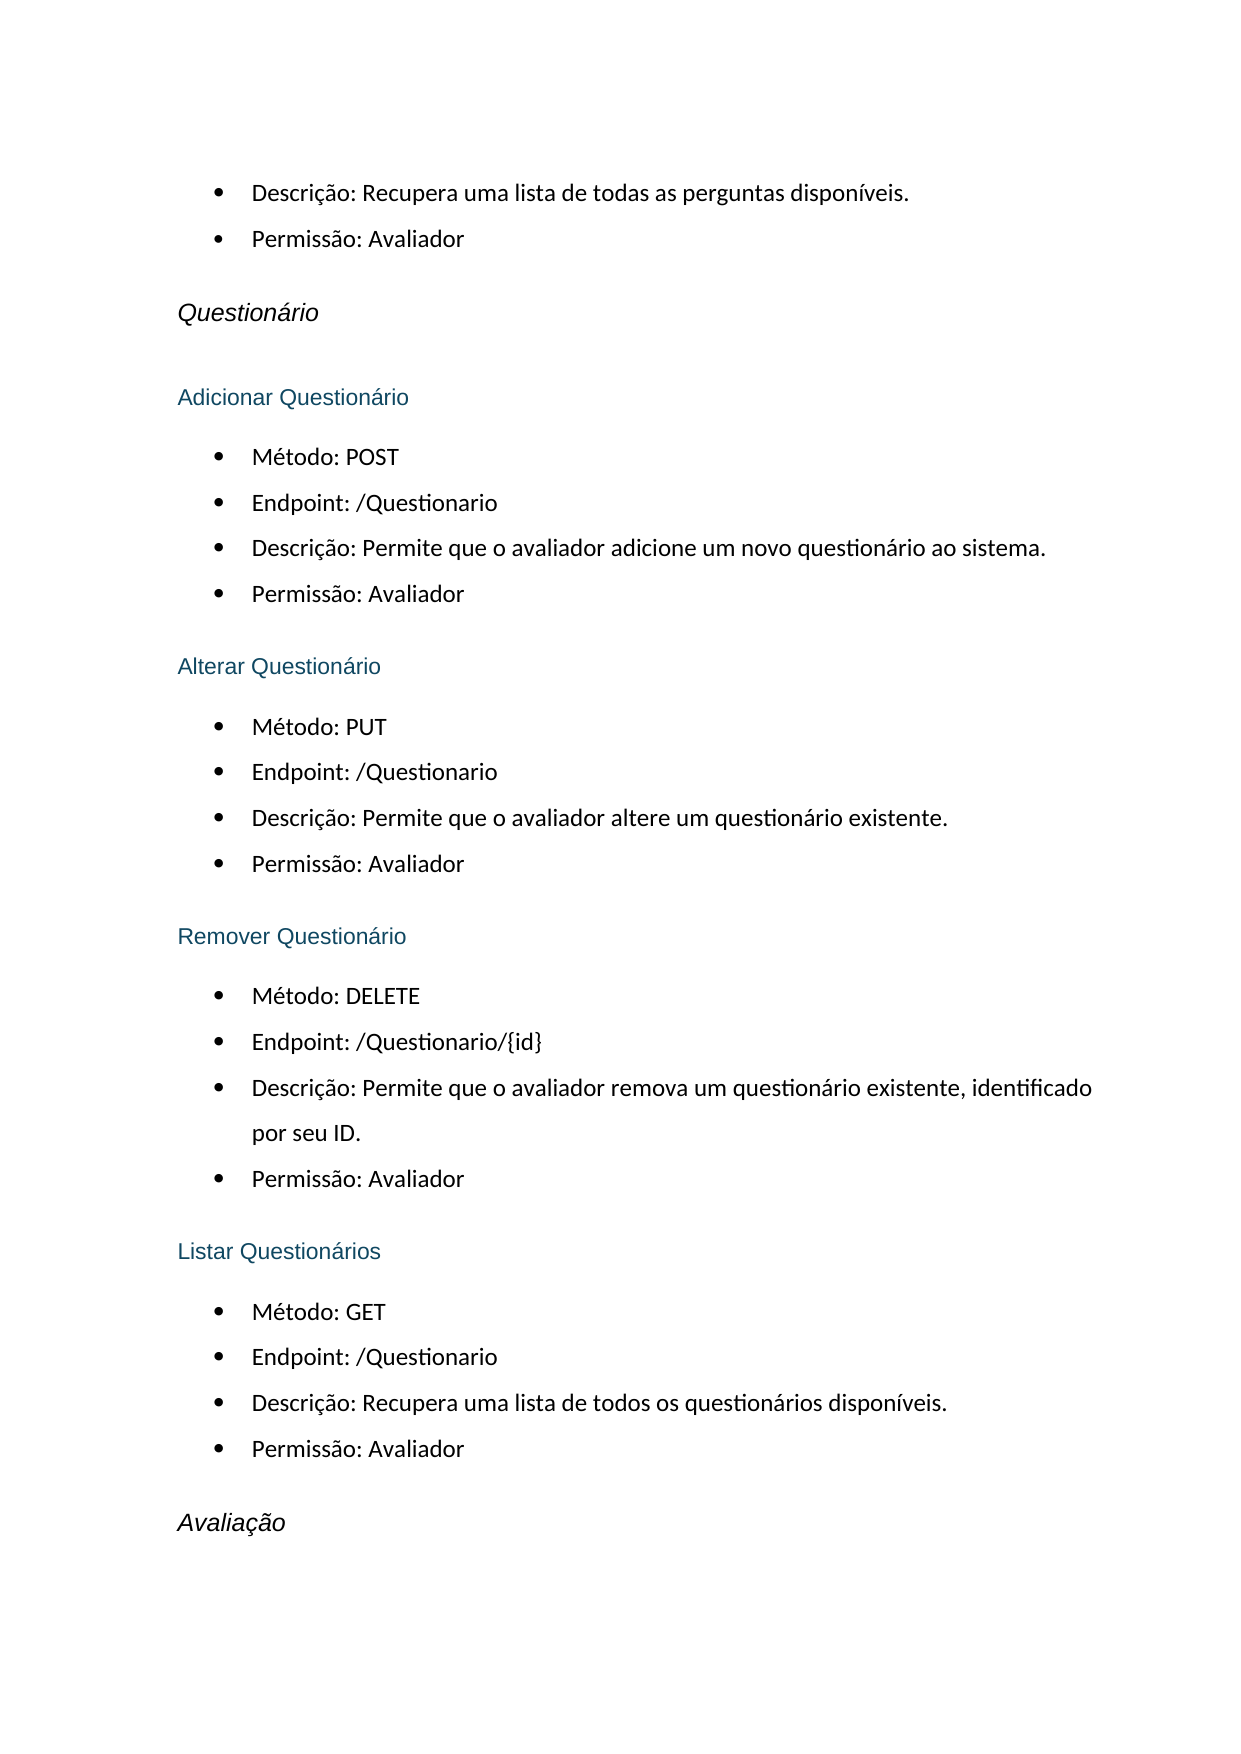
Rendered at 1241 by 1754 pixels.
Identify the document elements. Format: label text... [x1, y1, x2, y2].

list Descrição: Recupera uma lista de todas as perguntas disponíveis. [214, 177, 1122, 208]
list Descrição: Permite que o avaliador adicione um novo questionário ao sistema. [214, 532, 1122, 563]
subtitle Remover Questionário [177, 923, 1122, 949]
list Endpoint: /Questionario [214, 756, 1122, 787]
list Permissão: Avaliador [214, 578, 1122, 609]
list Método: PUT [214, 711, 1122, 741]
list Método: GET [214, 1296, 1122, 1326]
list Método: DELETE [214, 980, 1122, 1011]
subtitle Avaliação [177, 1508, 1122, 1537]
list Permissão: Avaliador [214, 223, 1122, 253]
list Permissão: Avaliador [214, 1433, 1122, 1463]
list Endpoint: /Questionario [214, 1342, 1122, 1372]
list Método: POST [214, 441, 1122, 472]
list Permissão: Avaliador [214, 1163, 1122, 1194]
list Permissão: Avaliador [214, 848, 1122, 878]
subtitle Listar Questionários [177, 1238, 1122, 1264]
subtitle Questionário [177, 298, 1122, 327]
list Endpoint: /Questionario/{id} [214, 1026, 1122, 1057]
list Endpoint: /Questionario [214, 487, 1122, 517]
list Descrição: Permite que o avaliador remova um questionário existente, identificado por seu ID. [214, 1072, 1122, 1148]
subtitle Alterar Questionário [177, 653, 1122, 679]
subtitle Adicionar Questionário [177, 383, 1122, 410]
list Descrição: Permite que o avaliador altere um questionário existente. [214, 802, 1122, 833]
list Descrição: Recupera uma lista de todos os questionários disponíveis. [214, 1387, 1122, 1418]
